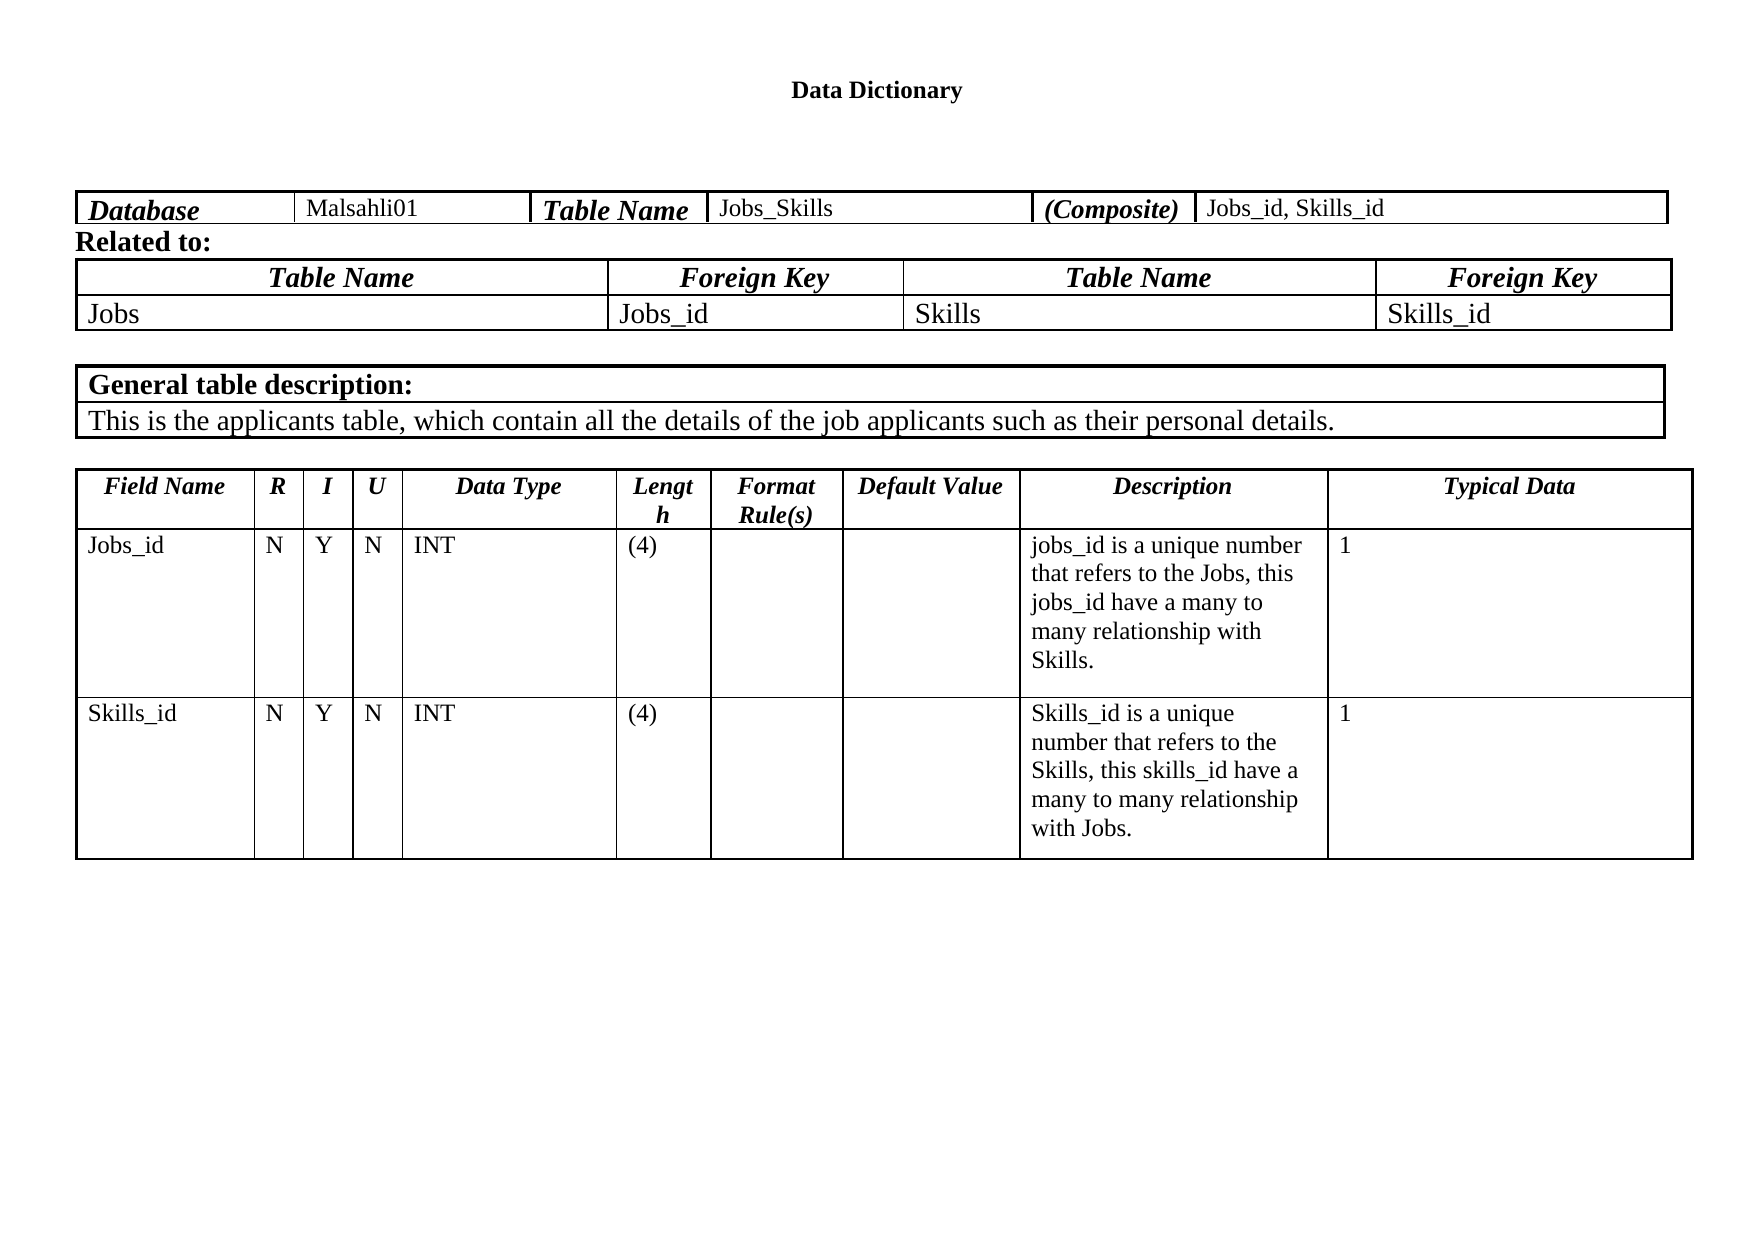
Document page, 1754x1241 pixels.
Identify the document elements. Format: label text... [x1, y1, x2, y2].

table_header Database [78, 193, 294, 222]
table_cell N [255, 698, 303, 858]
table_cell 1 [1329, 698, 1691, 858]
table_cell INT [403, 530, 616, 696]
text Related to: [75, 224, 1679, 257]
table_header Description [1021, 471, 1327, 528]
table_cell N [255, 530, 303, 696]
table_header R [255, 471, 303, 528]
table_header Foreign Key [1377, 261, 1670, 294]
table_cell Skills_id [78, 698, 254, 858]
table_cell jobs_id is a unique number that refers to the Jobs, this jobs_id have a many to many relationship with Skills. [1021, 530, 1327, 696]
table_cell (4) [617, 530, 710, 696]
table_header Table Name [532, 193, 706, 222]
table_cell Skills [904, 296, 1375, 329]
table_cell [712, 530, 842, 696]
table_header Jobs_id, Skills_id [1197, 193, 1666, 222]
table_header Table Name [904, 261, 1375, 294]
table_cell [712, 698, 842, 858]
table_header Jobs_Skills [709, 193, 1031, 222]
table_header U [354, 471, 402, 528]
table_cell Y [304, 698, 352, 858]
table_cell [844, 698, 1019, 858]
table_cell N [354, 698, 402, 858]
table_header (Composite)Key Field [1034, 193, 1194, 222]
table_header Data Type [403, 471, 616, 528]
table_header Malsahli01 [295, 193, 529, 222]
table_header I [304, 471, 352, 528]
table_cell 1 [1329, 530, 1691, 696]
table_cell This is the applicants table, which contain all the details of the job applicants such as their personal details. [78, 403, 1663, 436]
table_cell Jobs_id [609, 296, 903, 329]
table_cell [844, 530, 1019, 696]
table_cell N [354, 530, 402, 696]
table_header Length [617, 471, 710, 528]
table_cell Jobs_id [78, 530, 254, 696]
table_header Foreign Key [609, 261, 903, 294]
table_cell INT [403, 698, 616, 858]
table_header Table Name [78, 261, 607, 294]
table_cell Skills_id is a unique number that refers to the Skills, this skills_id have a many to many relationship with Jobs. [1021, 698, 1327, 858]
table_header Field Name [78, 471, 254, 528]
table_cell Y [304, 530, 352, 696]
table_header Format Rule(s) [712, 471, 842, 528]
table_cell Jobs [78, 296, 607, 329]
table_header General table description: [78, 368, 1663, 401]
table_cell Skills_id [1377, 296, 1670, 329]
table_header Typical Data [1329, 471, 1691, 528]
table_cell (4) [617, 698, 710, 858]
table_header Default Value [844, 471, 1019, 528]
